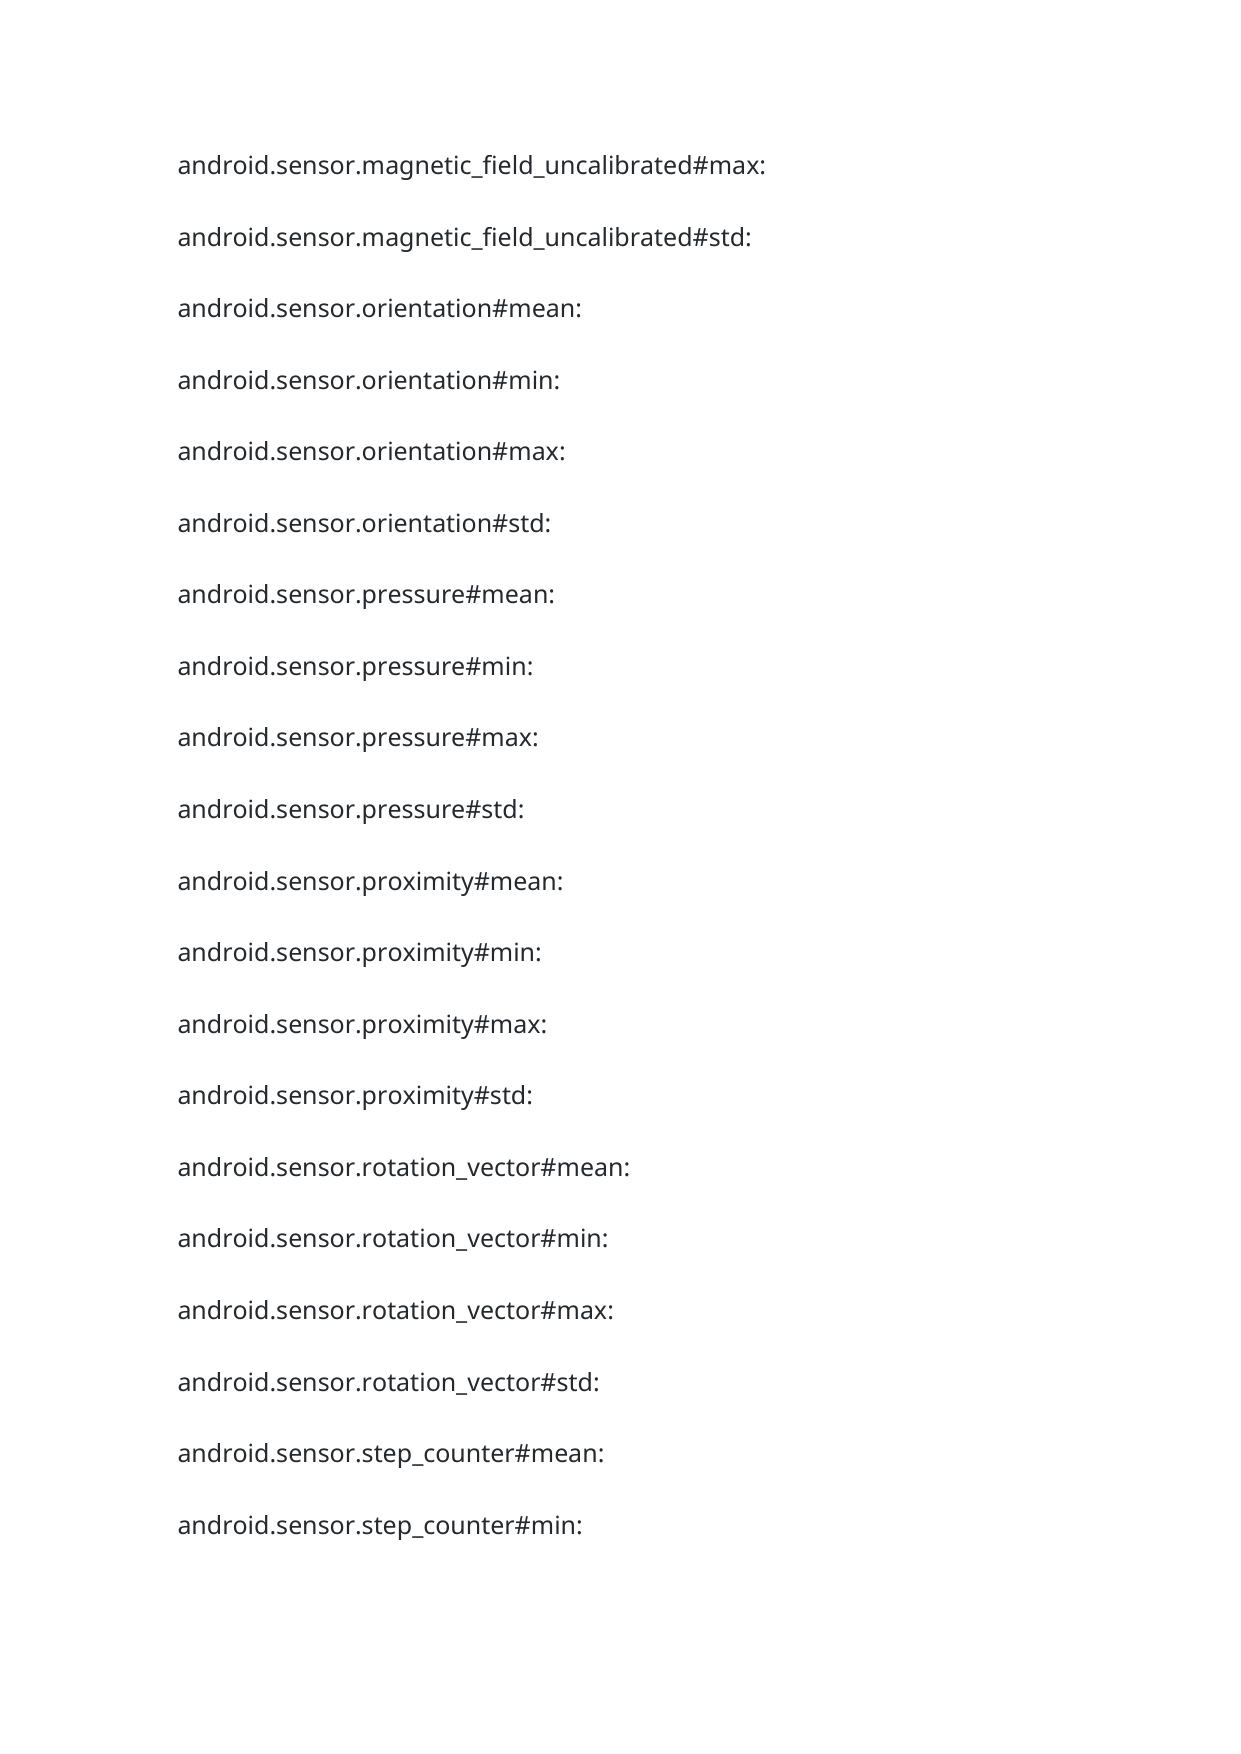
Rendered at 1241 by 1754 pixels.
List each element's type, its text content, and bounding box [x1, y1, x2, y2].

text android.sensor.proximity#min: [177, 935, 1063, 969]
text android.sensor.orientation#mean: [177, 291, 1063, 325]
text android.sensor.magnetic_field_uncalibrated#std: [177, 219, 1063, 253]
text android.sensor.step_counter#min: [177, 1507, 1063, 1541]
text android.sensor.proximity#std: [177, 1078, 1063, 1112]
text android.sensor.pressure#min: [177, 648, 1063, 683]
text android.sensor.pressure#max: [177, 720, 1063, 754]
text android.sensor.rotation_vector#min: [177, 1221, 1063, 1255]
text android.sensor.orientation#max: [177, 434, 1063, 468]
text android.sensor.proximity#max: [177, 1006, 1063, 1040]
text android.sensor.magnetic_field_uncalibrated#max: [177, 148, 1063, 182]
text android.sensor.orientation#std: [177, 505, 1063, 539]
text android.sensor.rotation_vector#max: [177, 1293, 1063, 1327]
text android.sensor.step_counter#mean: [177, 1436, 1063, 1470]
text android.sensor.pressure#mean: [177, 577, 1063, 611]
text android.sensor.orientation#min: [177, 362, 1063, 396]
text android.sensor.pressure#std: [177, 792, 1063, 826]
text android.sensor.rotation_vector#std: [177, 1364, 1063, 1398]
text android.sensor.proximity#mean: [177, 863, 1063, 897]
text android.sensor.rotation_vector#mean: [177, 1149, 1063, 1183]
